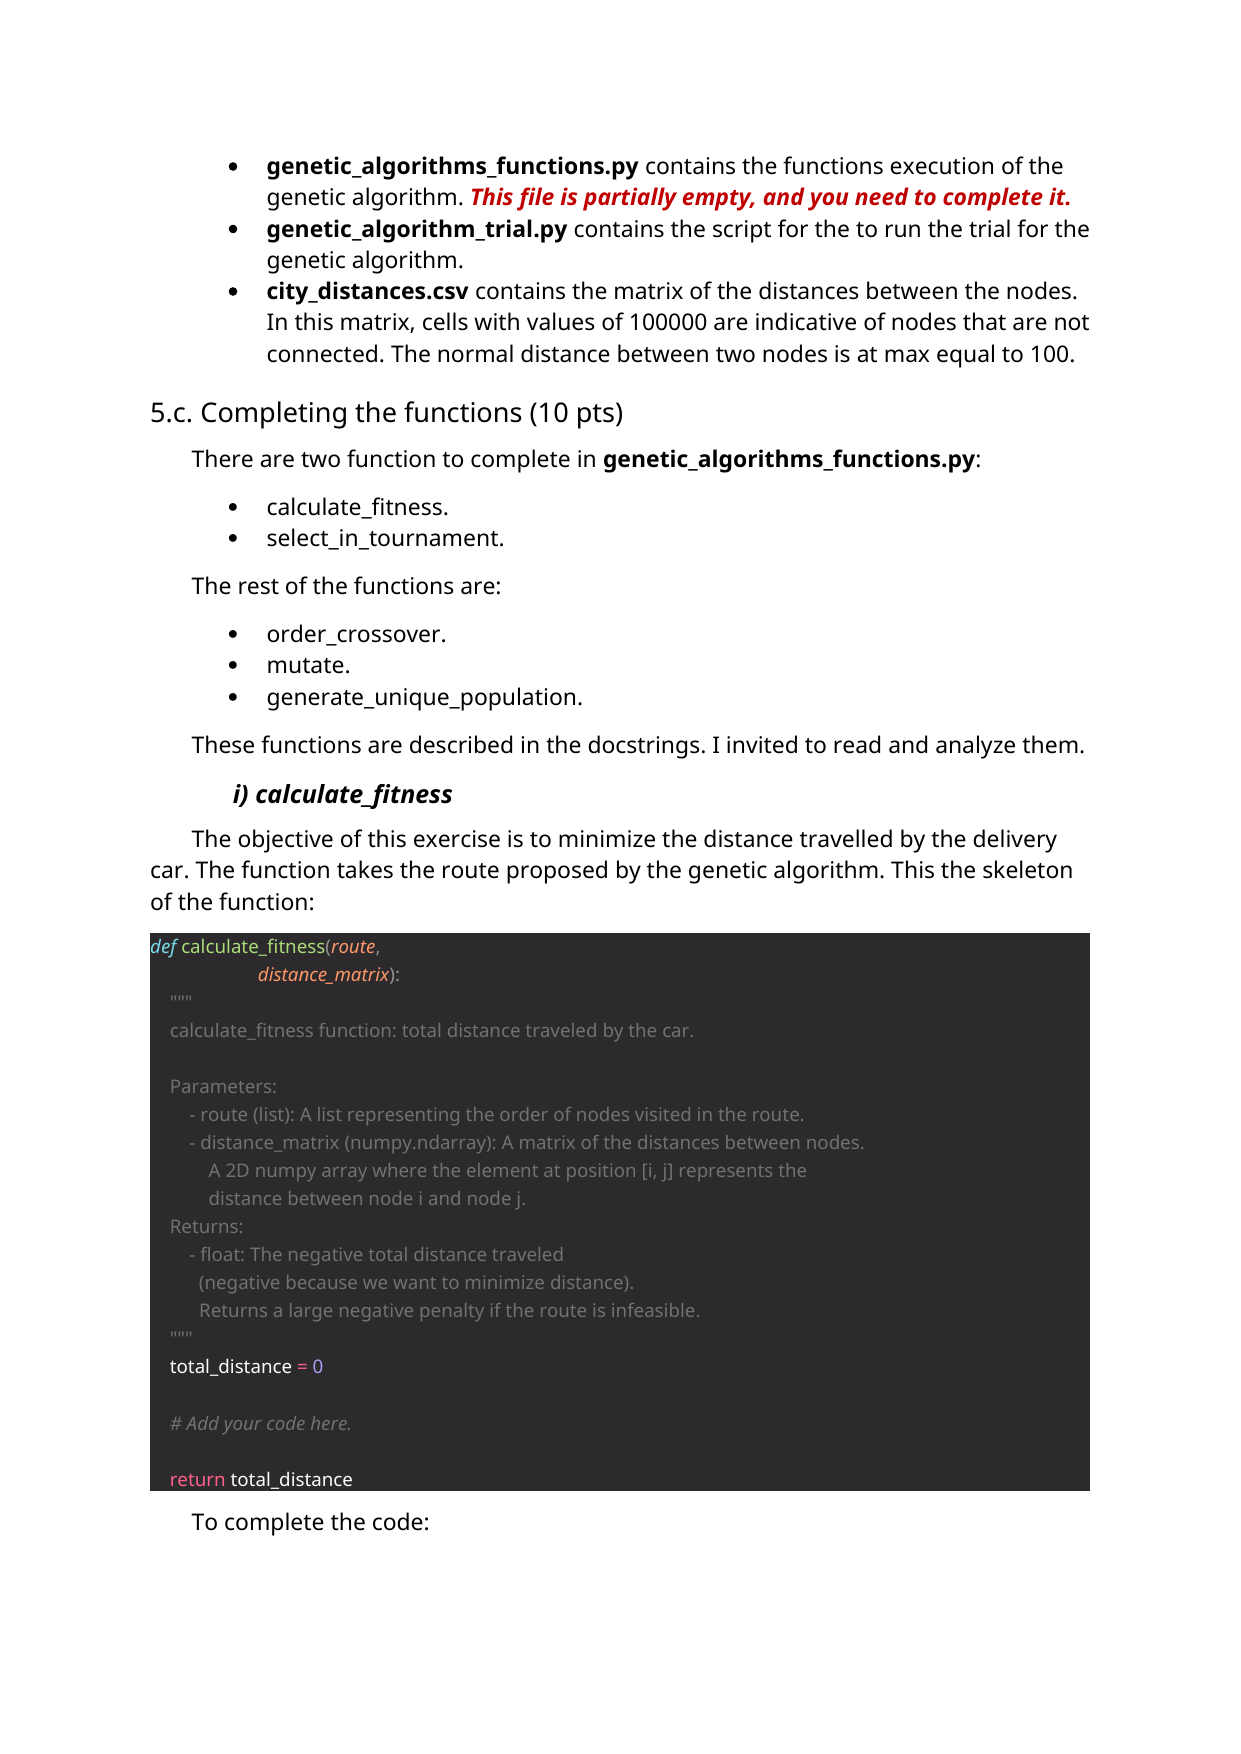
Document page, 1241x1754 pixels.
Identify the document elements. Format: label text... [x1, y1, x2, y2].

text # Add your code here. [150, 1410, 1090, 1435]
text def calculate_fitness(route, [150, 933, 1090, 959]
text total_distance = 0 [150, 1354, 1090, 1379]
text Returns: [150, 1214, 1090, 1239]
text - distance_matrix (numpy.ndarray): A matrix of the distances between nodes. [150, 1129, 1090, 1155]
text """ [150, 1326, 1090, 1351]
text calculate_fitness function: total distance traveled by the car. [150, 1017, 1090, 1043]
text To complete the code: [150, 1506, 1090, 1538]
text - route (list): A list representing the order of nodes visited in the route. [150, 1102, 1090, 1127]
text return total_distance [150, 1466, 1090, 1491]
list order_crossover. [229, 618, 1090, 649]
text Parameters: [150, 1073, 1090, 1099]
text The objective of this exercise is to minimize the distance travelled by the delivery car. The function takes the route proposed by the genetic algorithm. This the skeleton of the function: [150, 823, 1090, 917]
text Returns a large negative penalty if the route is infeasible. [150, 1298, 1090, 1323]
subtitle Completing the functions (10 pts) [150, 394, 1090, 431]
subtitle calculate_fitness [233, 776, 1090, 811]
list calculate_fitness. [229, 491, 1090, 522]
list generate_unique_population. [229, 681, 1090, 712]
text The rest of the functions are: [150, 570, 1090, 601]
list genetic_algorithm_trial.py contains the script for the to run the trial for the genetic algorithm. [229, 212, 1090, 275]
text A 2D numpy array where the element at position [i, j] represents the distance between node i and node j. [150, 1158, 1090, 1211]
list mutate. [229, 649, 1090, 681]
text """ [150, 989, 1090, 1015]
list genetic_algorithms_functions.py contains the functions execution of the genetic algorithm. This file is partially empty, and you need to complete it. [229, 150, 1090, 212]
text distance_matrix): [150, 961, 1090, 987]
list select_in_tournament. [229, 522, 1090, 553]
text - float: The negative total distance traveled (negative because we want to minimize distance). [150, 1242, 1090, 1295]
text These functions are described in the docstrings. I invited to read and analyze them. [150, 728, 1090, 760]
text There are two function to complete in genetic_algorithms_functions.py: [150, 443, 1090, 474]
list city_distances.csv contains the matrix of the distances between the nodes. In this matrix, cells with values of 100000 are indicative of nodes that are not connected. The normal distance between two nodes is at max equal to 100. [229, 275, 1090, 369]
